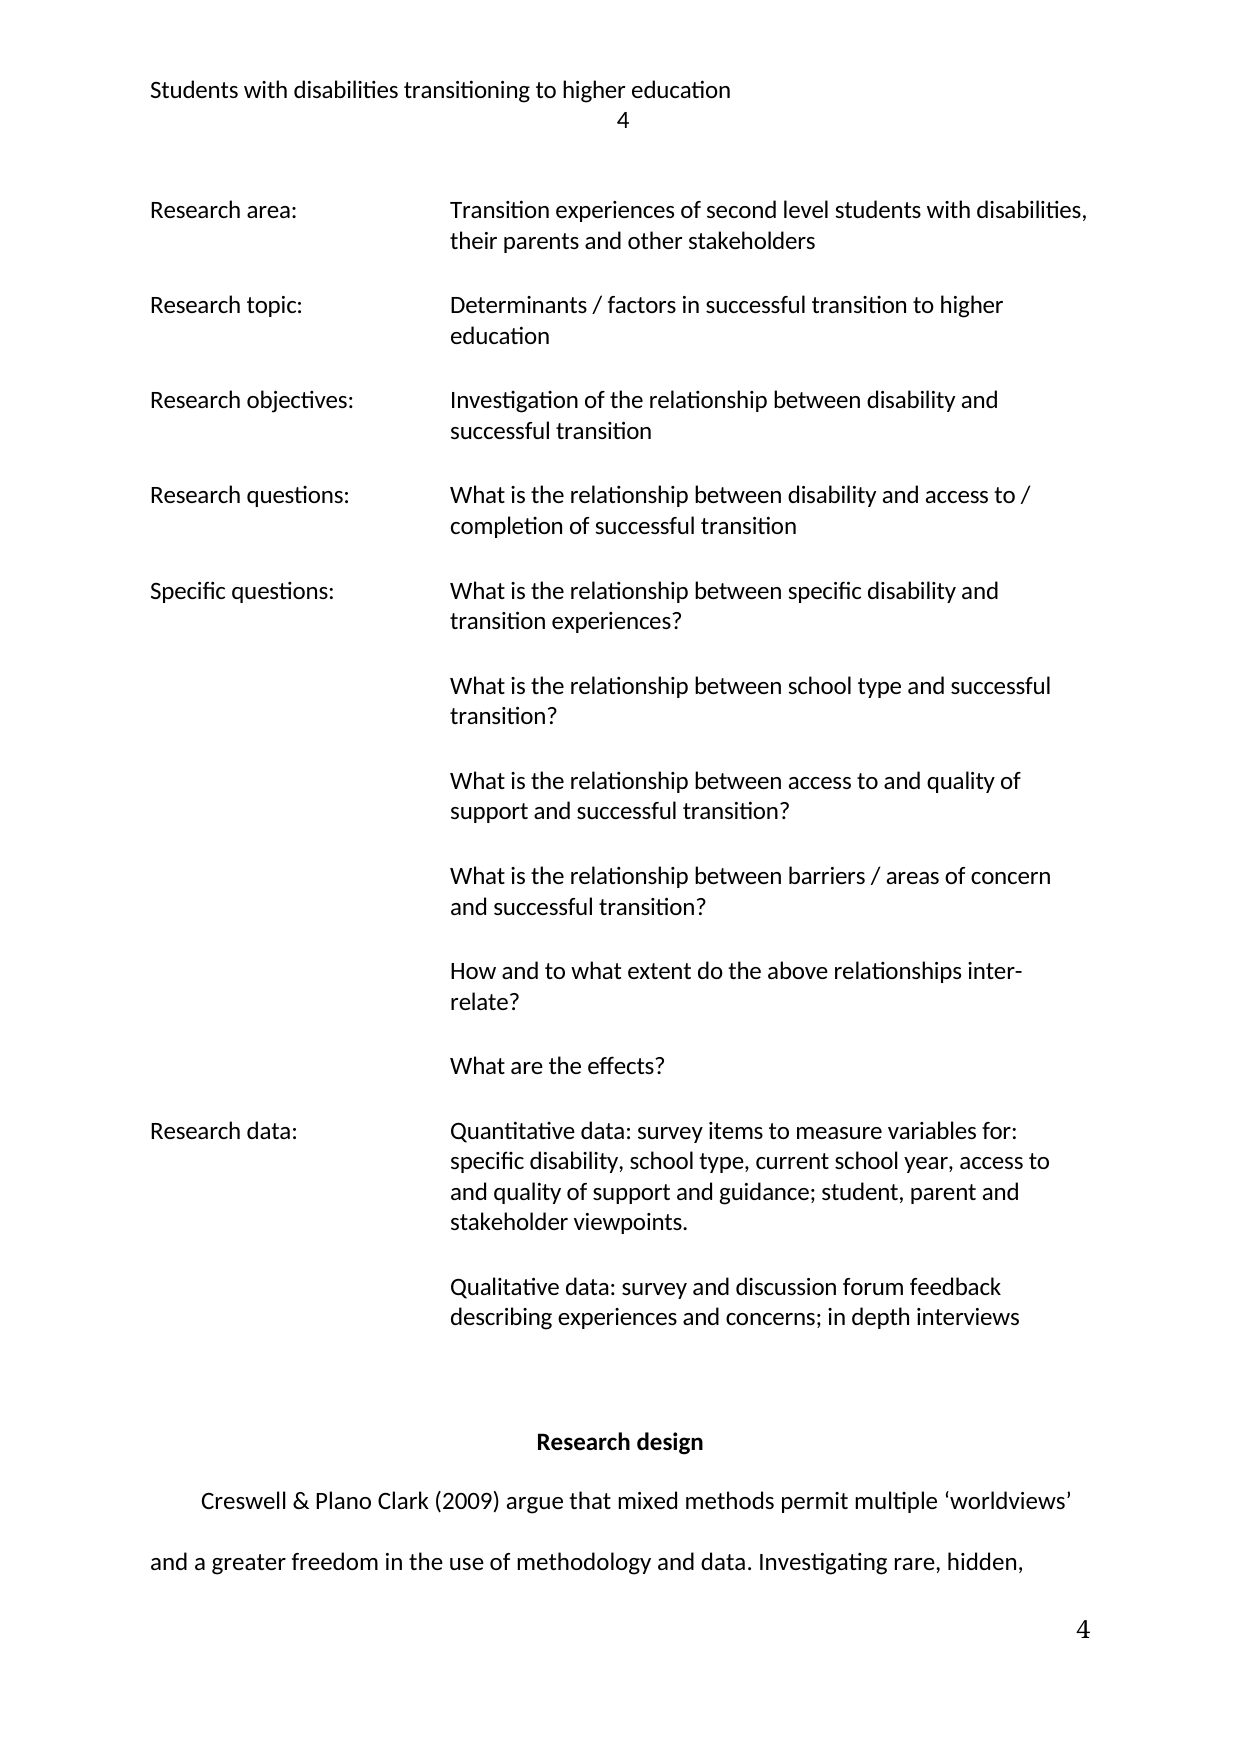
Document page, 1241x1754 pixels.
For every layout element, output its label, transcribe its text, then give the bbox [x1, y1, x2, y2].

subtitle Research design [150, 1426, 1090, 1456]
text Research topic: Determinants / factors in successful transition to higher education [150, 289, 1090, 351]
text Qualitative data: survey and discussion forum feedback describing experiences and concerns; in depth interviews [450, 1271, 1090, 1332]
text Research questions: What is the relationship between disability and access to / completion of successful transition [150, 480, 1090, 541]
text Specific questions: What is the relationship between specific disability and transition experiences? [150, 575, 1090, 636]
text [150, 1486, 1090, 1577]
text What is the relationship between school type and successful transition? [450, 670, 1090, 731]
text What are the effects? [150, 1050, 1090, 1081]
text What is the relationship between barriers / areas of concern and successful transition? [450, 860, 1090, 921]
text Research objectives: Investigation of the relationship between disability and successful transition [150, 384, 1090, 446]
text Research data: Quantitative data: survey items to measure variables for: specific disability, school type, current school year, access to and quality of support and guidance; student, parent and stakeholder viewpoints. [150, 1115, 1090, 1237]
text How and to what extent do the above relationships inter-relate? [450, 955, 1090, 1016]
text What is the relationship between access to and quality of support and successful transition? [450, 765, 1090, 826]
text Research area: Transition experiences of second level students with disabilities, their parents and other stakeholders [150, 194, 1090, 255]
